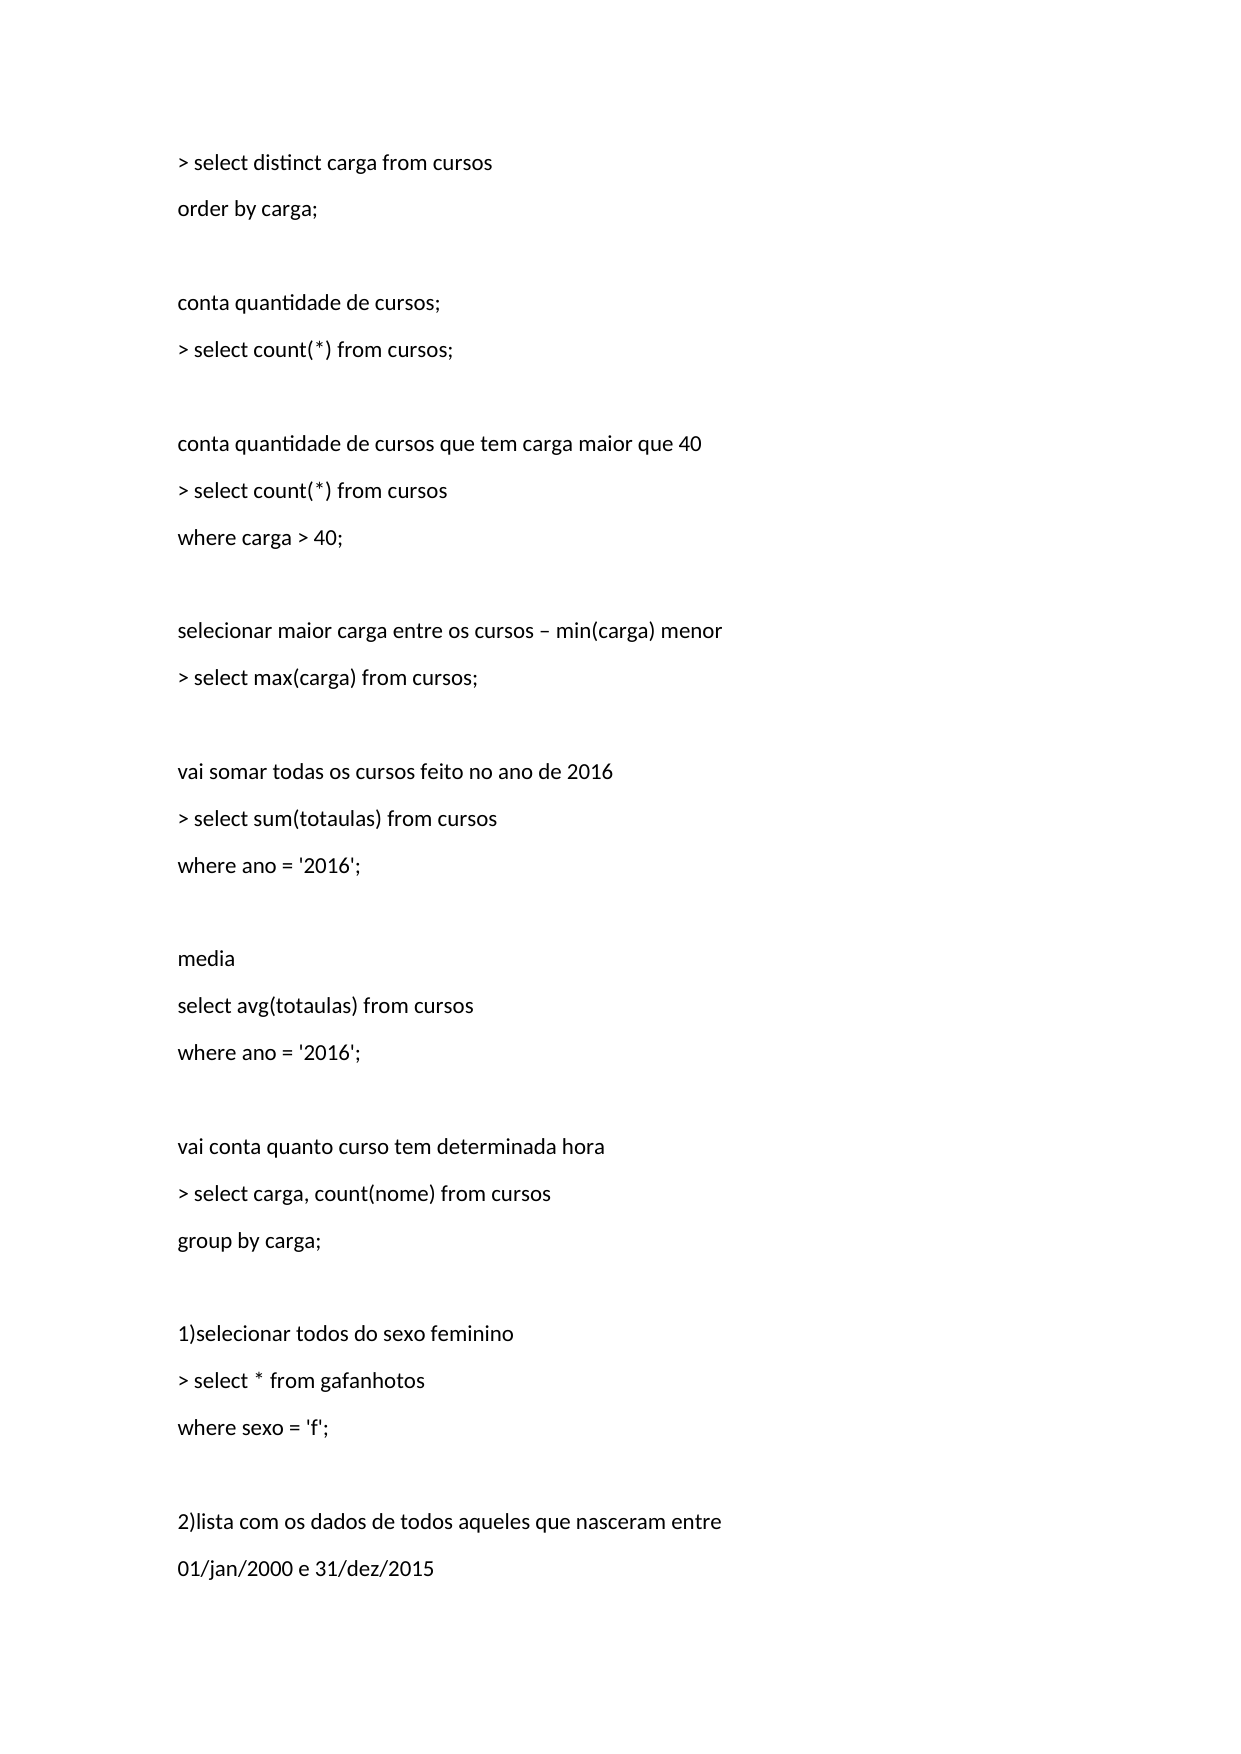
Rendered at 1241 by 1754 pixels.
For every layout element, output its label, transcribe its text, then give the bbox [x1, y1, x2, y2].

text where carga > 40; [177, 523, 1063, 551]
text conta quantidade de cursos; [177, 288, 1063, 316]
text selecionar maior carga entre os cursos – min(carga) menor [177, 616, 1063, 644]
text > select distinct carga from cursos [177, 148, 1063, 176]
text 2)lista com os dados de todos aqueles que nasceram entre [177, 1507, 1063, 1535]
text > select carga, count(nome) from cursos [177, 1179, 1063, 1207]
text where ano = '2016'; [177, 851, 1063, 879]
text > select sum(totaulas) from cursos [177, 804, 1063, 832]
text media [177, 944, 1063, 972]
text > select max(carga) from cursos; [177, 663, 1063, 691]
text order by carga; [177, 194, 1063, 222]
text > select count(*) from cursos; [177, 335, 1063, 363]
text vai somar todas os cursos feito no ano de 2016 [177, 757, 1063, 785]
text 01/jan/2000 e 31/dez/2015 [177, 1554, 1063, 1582]
text conta quantidade de cursos que tem carga maior que 40 [177, 429, 1063, 457]
text where ano = '2016'; [177, 1038, 1063, 1066]
text where sexo = 'f'; [177, 1413, 1063, 1441]
text vai conta quanto curso tem determinada hora [177, 1132, 1063, 1160]
text > select * from gafanhotos [177, 1366, 1063, 1394]
text > select count(*) from cursos [177, 476, 1063, 504]
text select avg(totaulas) from cursos [177, 991, 1063, 1019]
text group by carga; [177, 1226, 1063, 1254]
text 1)selecionar todos do sexo feminino [177, 1319, 1063, 1347]
